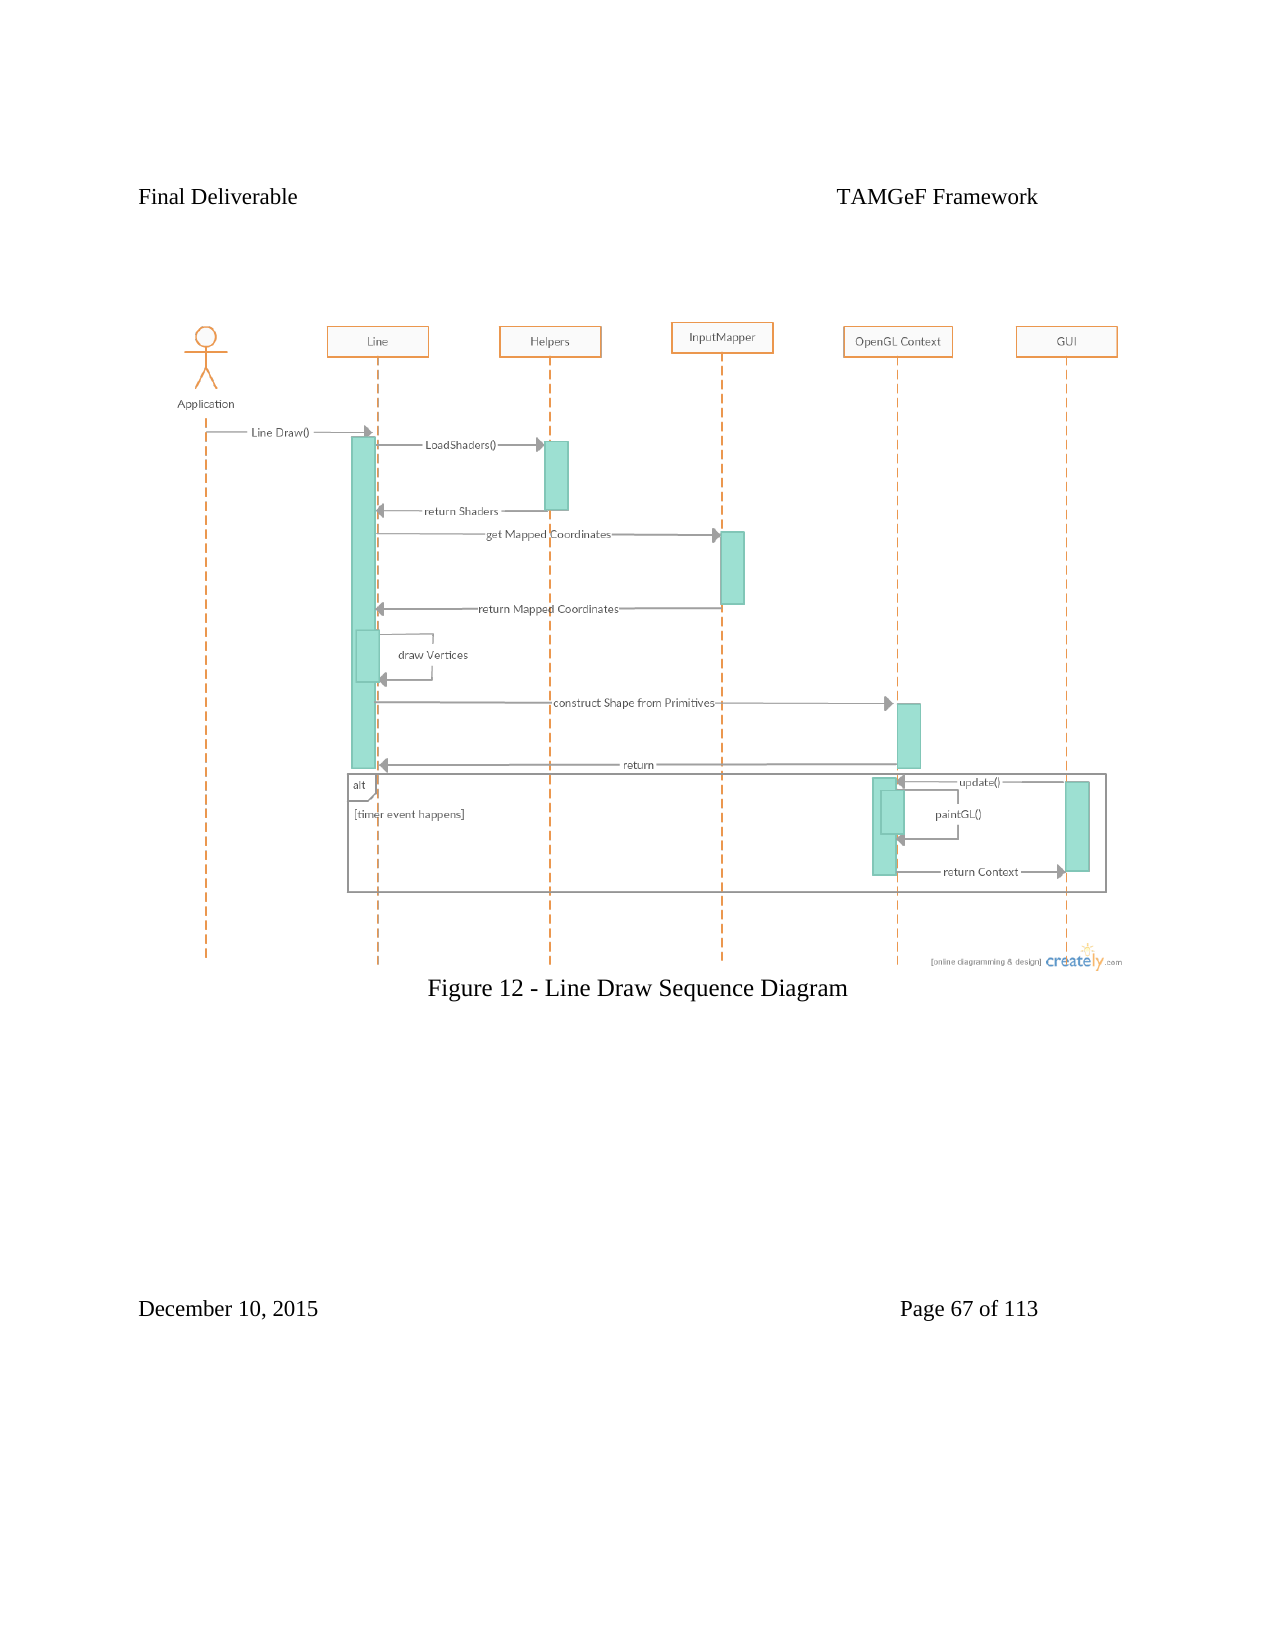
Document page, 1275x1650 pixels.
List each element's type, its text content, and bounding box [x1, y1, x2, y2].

picture [150, 313, 1125, 974]
text Figure 12 - Line Draw Sequence Diagram [150, 974, 1125, 1002]
